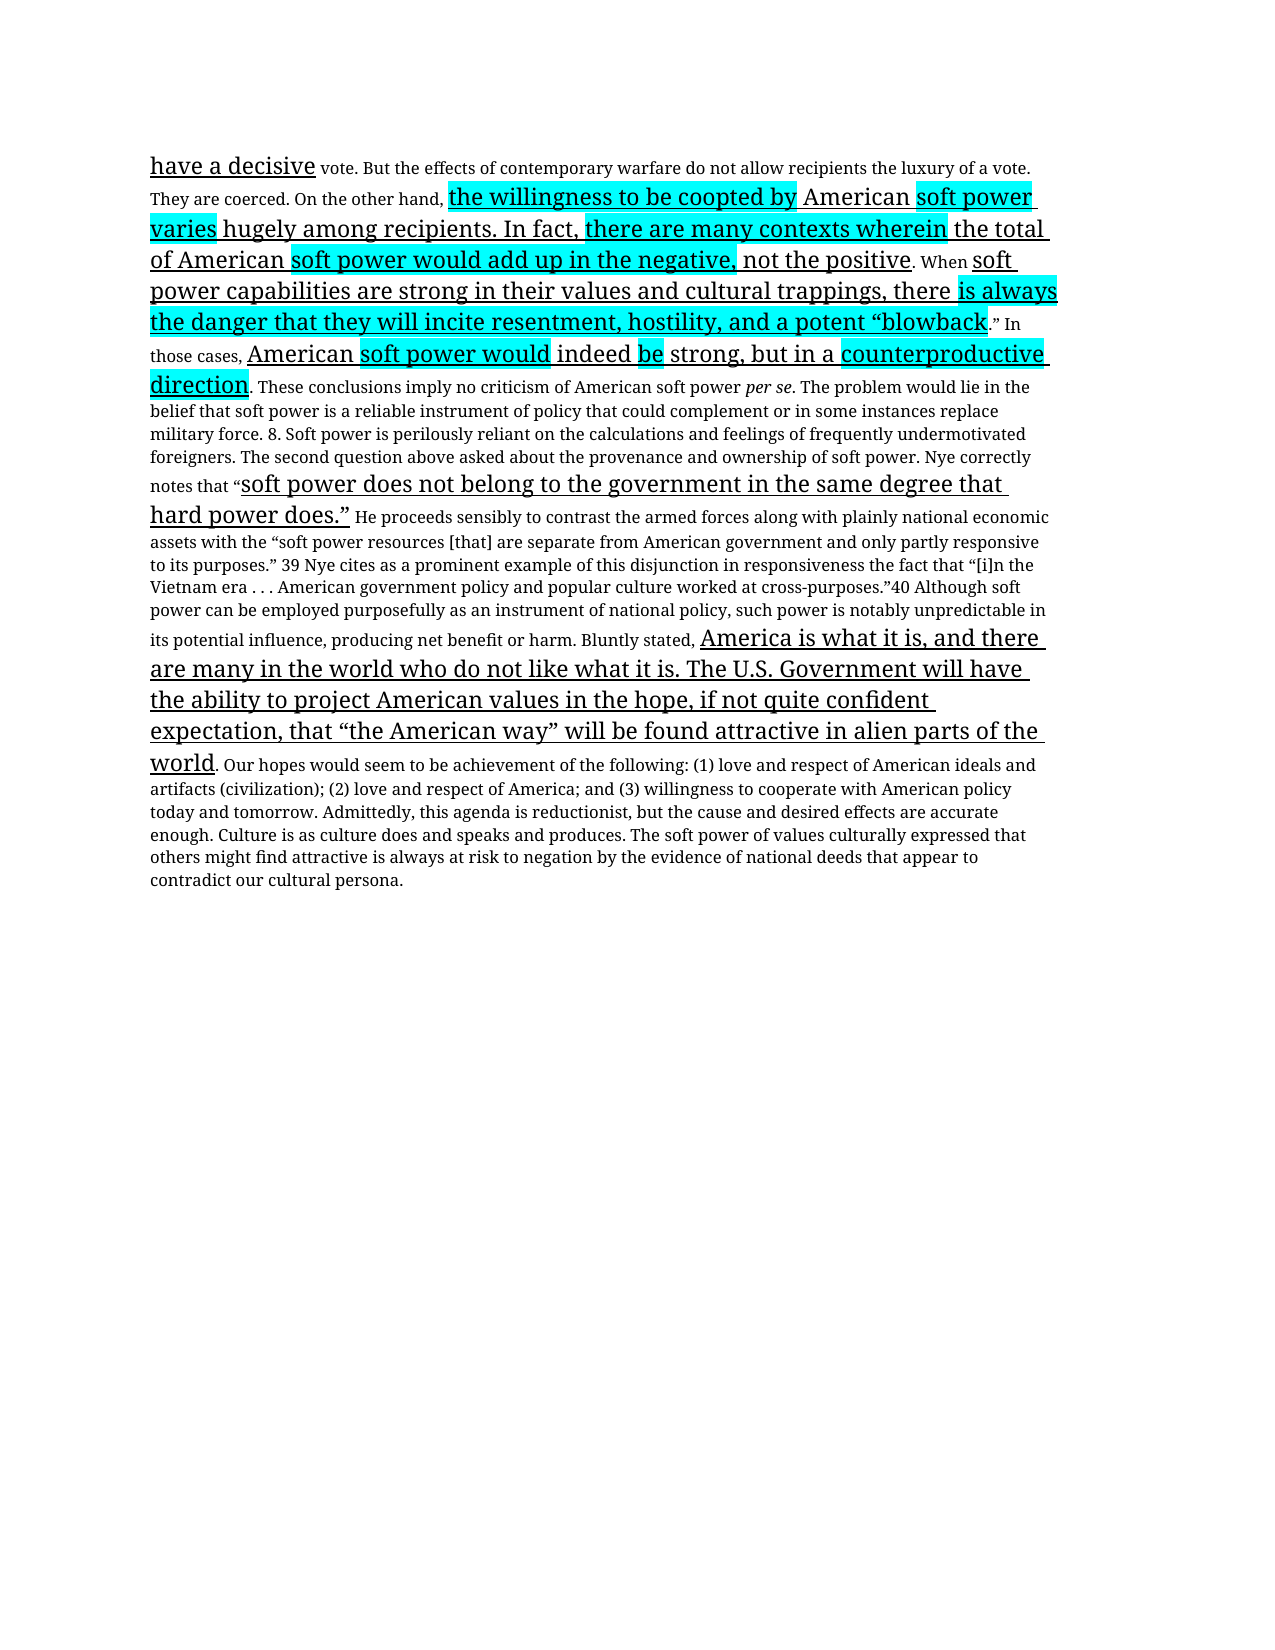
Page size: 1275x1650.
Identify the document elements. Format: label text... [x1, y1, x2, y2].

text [150, 150, 1058, 301]
